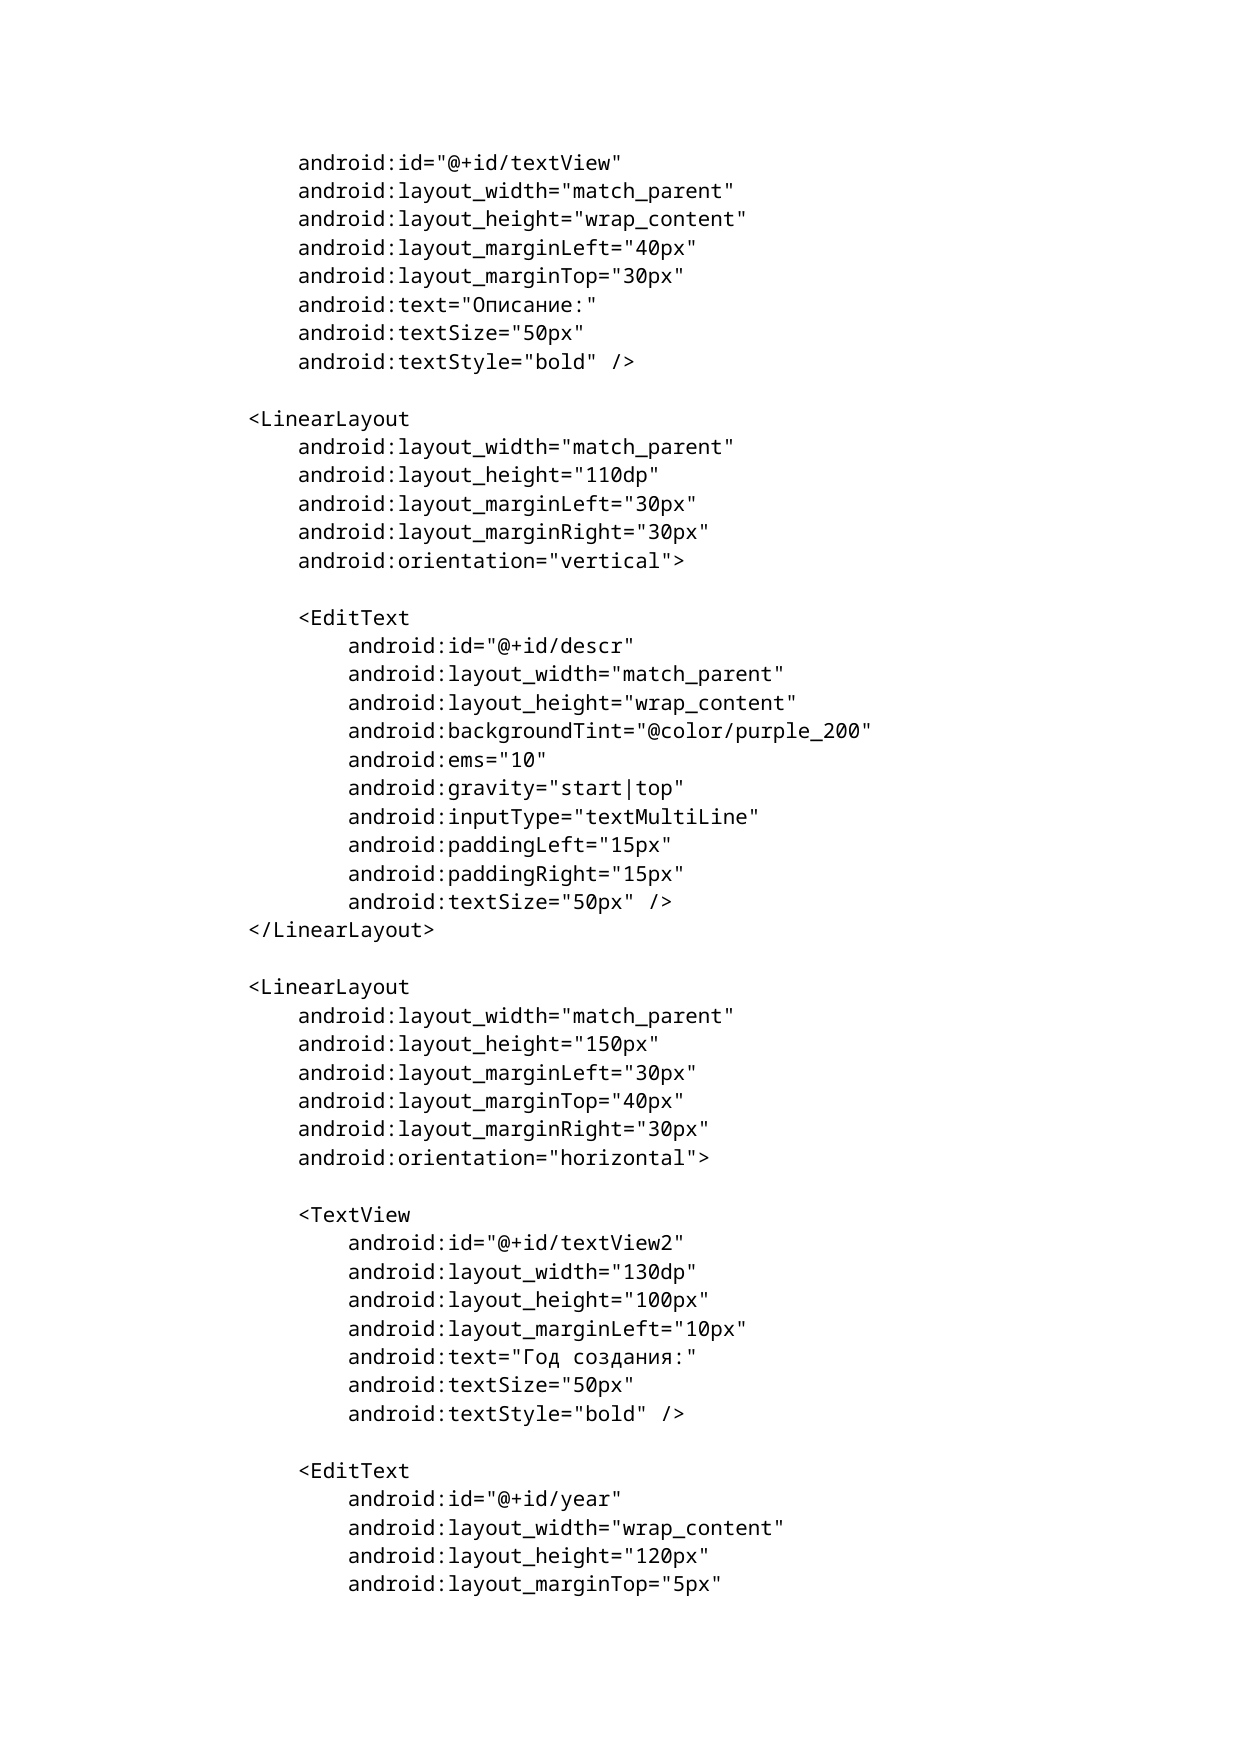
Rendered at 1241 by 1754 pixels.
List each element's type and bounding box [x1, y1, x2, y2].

text [148, 148, 1152, 1598]
